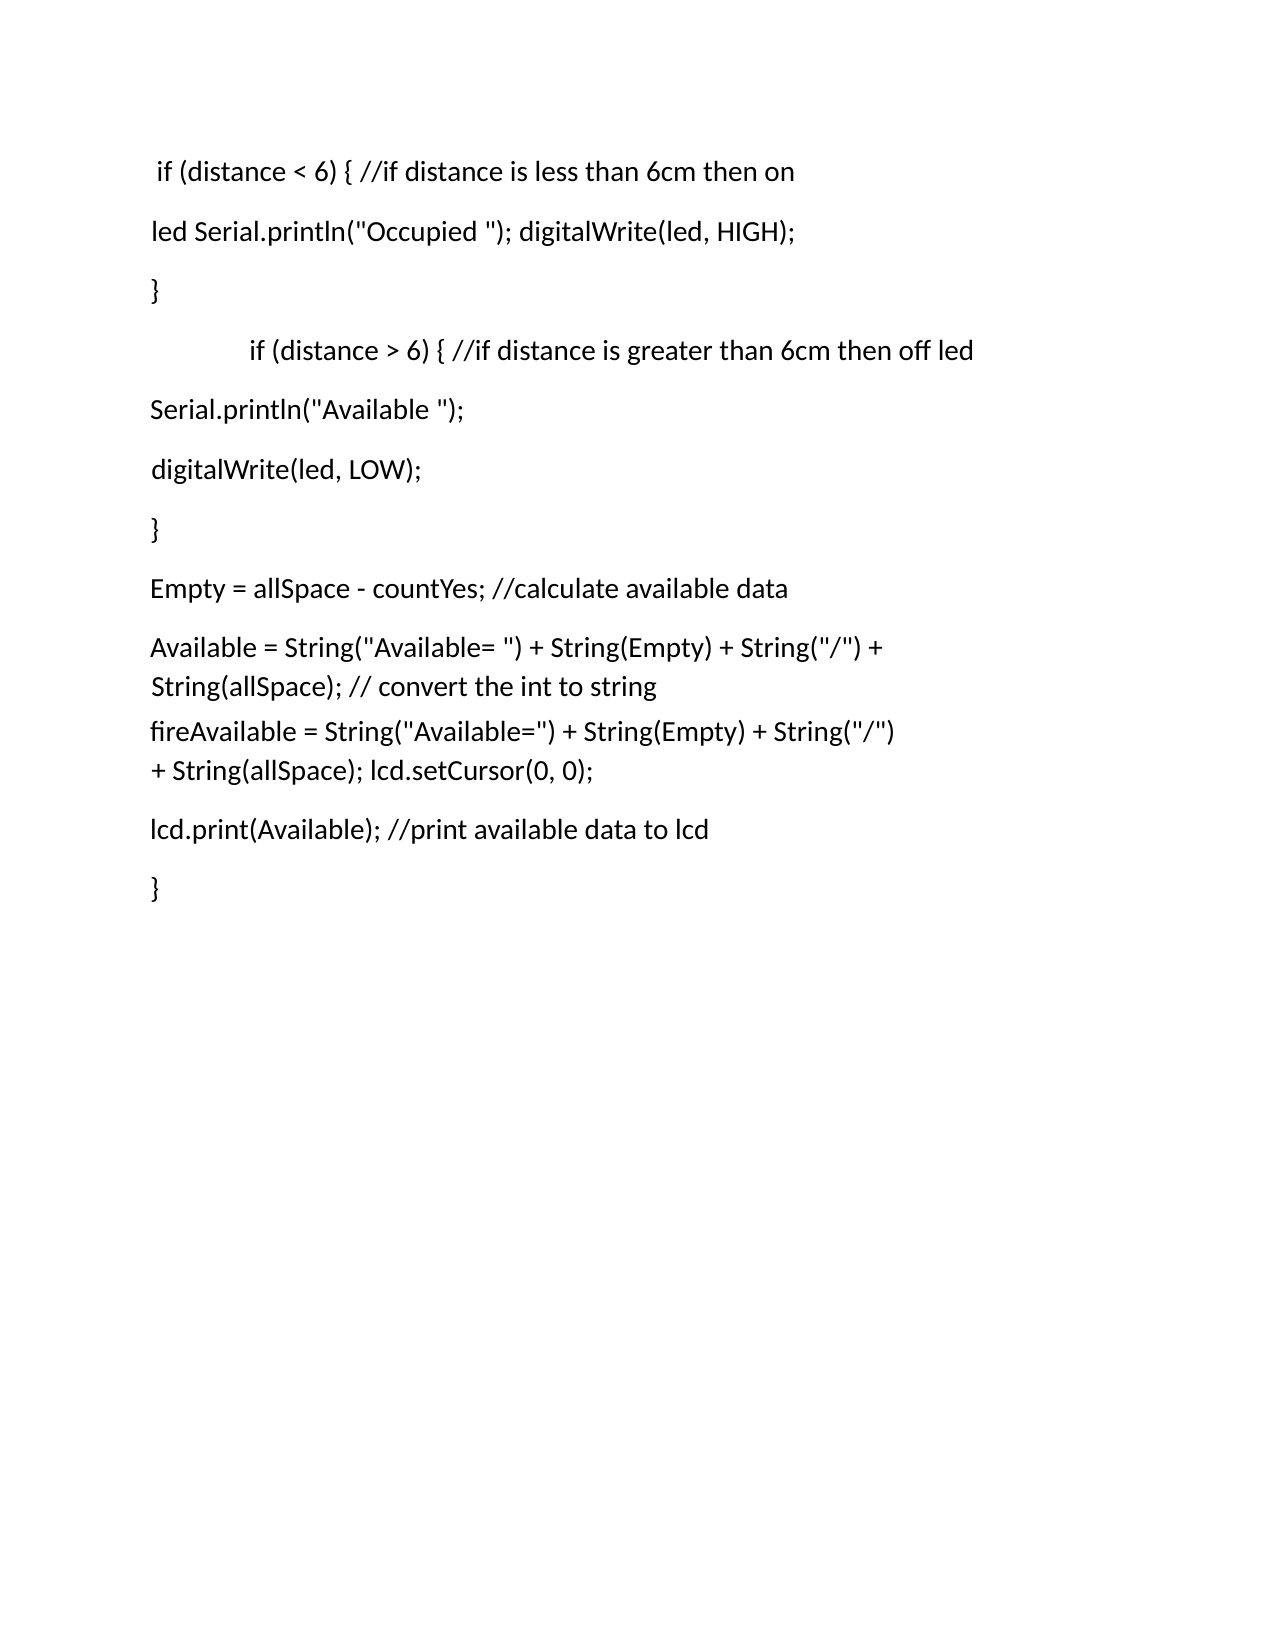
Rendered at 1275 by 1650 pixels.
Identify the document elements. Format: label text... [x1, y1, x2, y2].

text } [150, 272, 1144, 308]
text if (distance < 6) { //if distance is less than 6cm then on led Serial.println("Occupied "); digitalWrite(led, HIGH); [150, 153, 805, 248]
text fireAvailable = String("Available=") + String(Empty) + String("/") + String(allSpace); lcd.setCursor(0, 0); [150, 713, 896, 788]
text lcd.print(Available); //print available data to lcd [150, 811, 1144, 847]
text } [150, 511, 1144, 546]
text Empty = allSpace - countYes; //calculate available data [150, 570, 1144, 606]
text Serial.println("Available "); digitalWrite(led, LOW); [150, 391, 613, 487]
text } [150, 871, 1144, 906]
text Available = String("Available= ") + String(Empty) + String("/") + String(allSpace); // convert the int to string [150, 629, 1079, 703]
text if (distance > 6) { //if distance is greater than 6cm then off led [150, 332, 975, 367]
